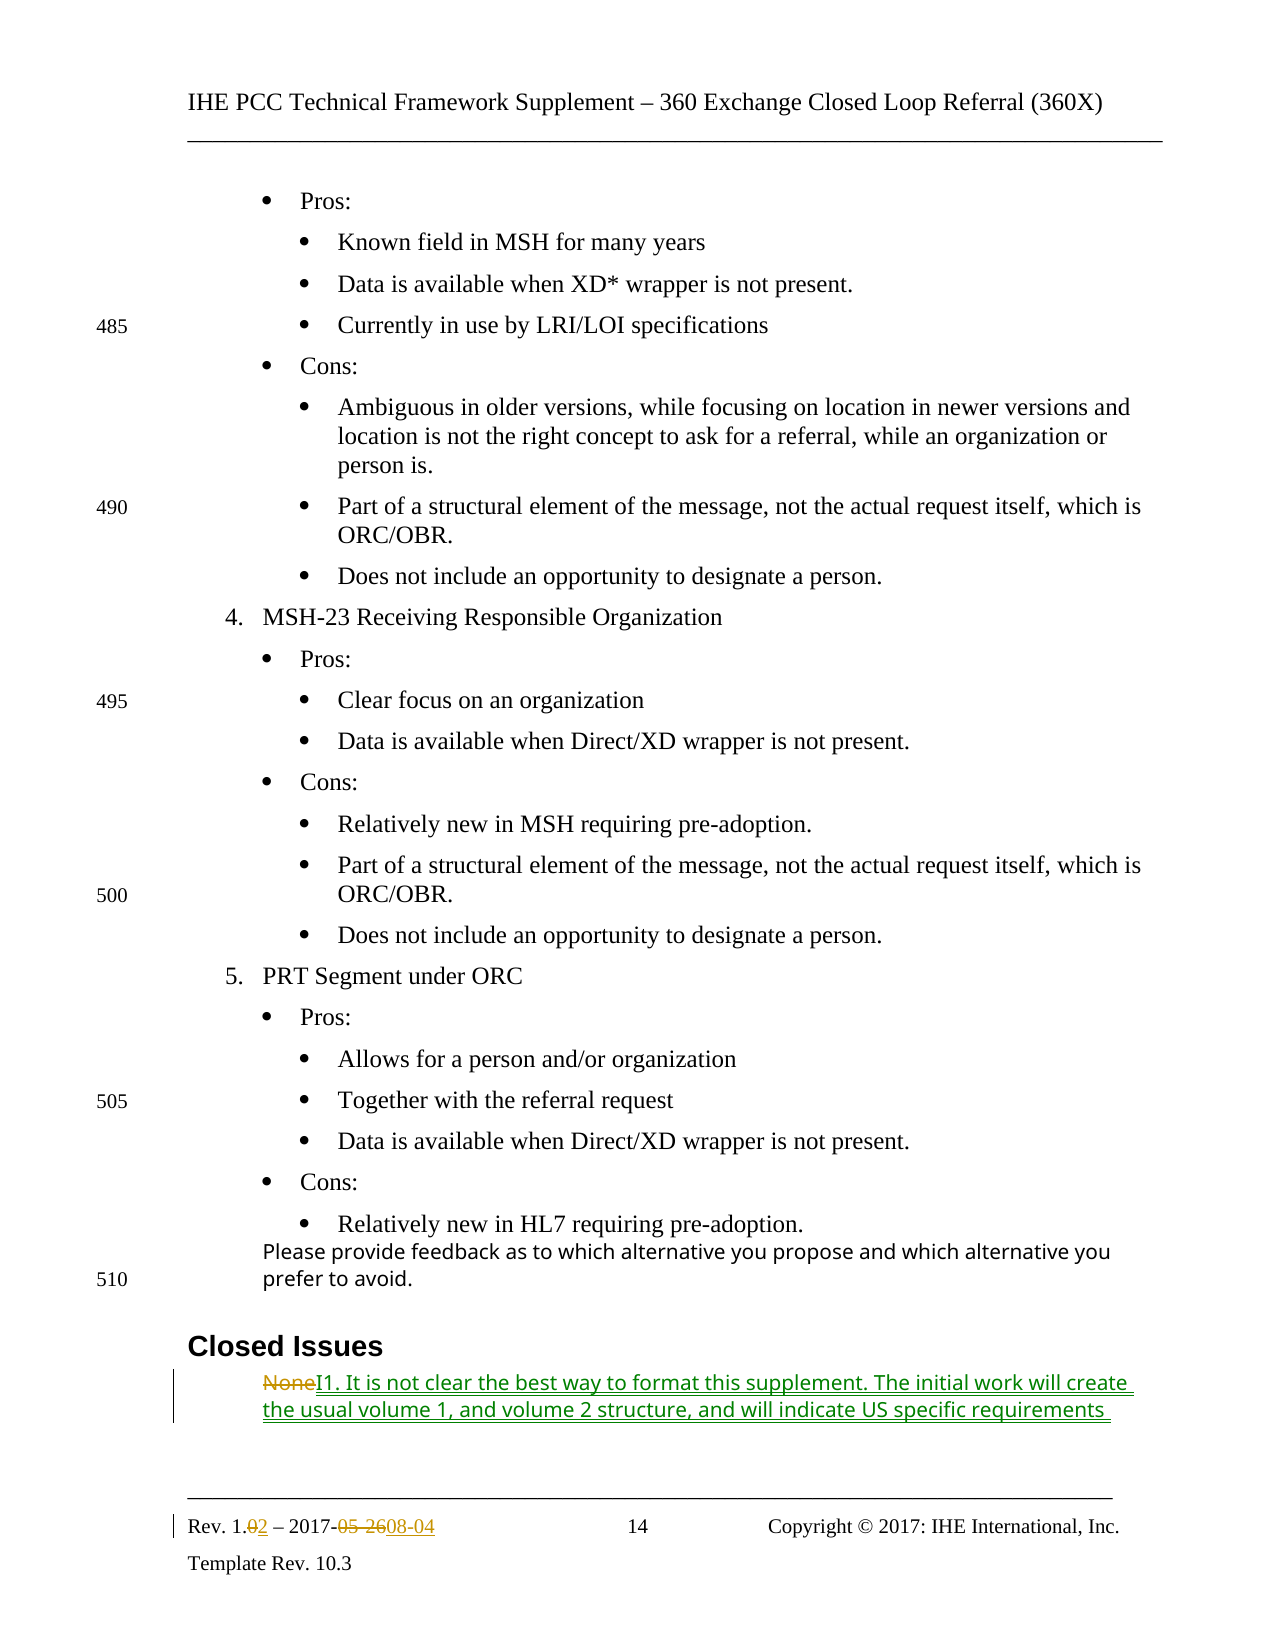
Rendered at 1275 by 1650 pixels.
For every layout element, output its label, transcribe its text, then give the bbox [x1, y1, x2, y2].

list Pros: [262, 186, 1162, 215]
list Does not include an opportunity to designate a person. [300, 561, 1162, 590]
list Known field in MSH for many years [300, 227, 1162, 256]
list Relatively new in HL7 requiring pre-adoption. [300, 1209, 1162, 1237]
list Relatively new in MSH requiring pre-adoption. [300, 809, 1162, 837]
list Pros: [262, 644, 1162, 672]
text Please provide feedback as to which alternative you propose and which alternative you prefer to avoid. [262, 1237, 1162, 1292]
list Together with the referral request [300, 1085, 1162, 1114]
list Part of a structural element of the message, not the actual request itself, which is ORC/OBR. [300, 491, 1162, 549]
list Pros: [262, 1002, 1162, 1031]
list MSH-23 Receiving Responsible Organization [225, 602, 1162, 631]
list Data is available when Direct/XD wrapper is not present. [300, 1126, 1162, 1155]
list Data is available when XD* wrapper is not present. [300, 269, 1162, 297]
list Cons: [262, 351, 1162, 380]
list Currently in use by LRI/LOI specifications [300, 310, 1162, 339]
list Ambiguous in older versions, while focusing on location in newer versions and location is not the right concept to ask for a referral, while an organization or person is. [300, 392, 1162, 479]
list Cons: [262, 767, 1162, 796]
list Clear focus on an organization [300, 685, 1162, 714]
subtitle Closed Issues [187, 1329, 1162, 1363]
list Does not include an opportunity to designate a person. [300, 920, 1162, 949]
list Cons: [262, 1167, 1162, 1196]
list Data is available when Direct/XD wrapper is not present. [300, 726, 1162, 755]
list Allows for a person and/or organization [300, 1044, 1162, 1072]
list Part of a structural element of the message, not the actual request itself, which is ORC/OBR. [300, 850, 1162, 907]
list PRT Segment under ORC [225, 961, 1162, 990]
